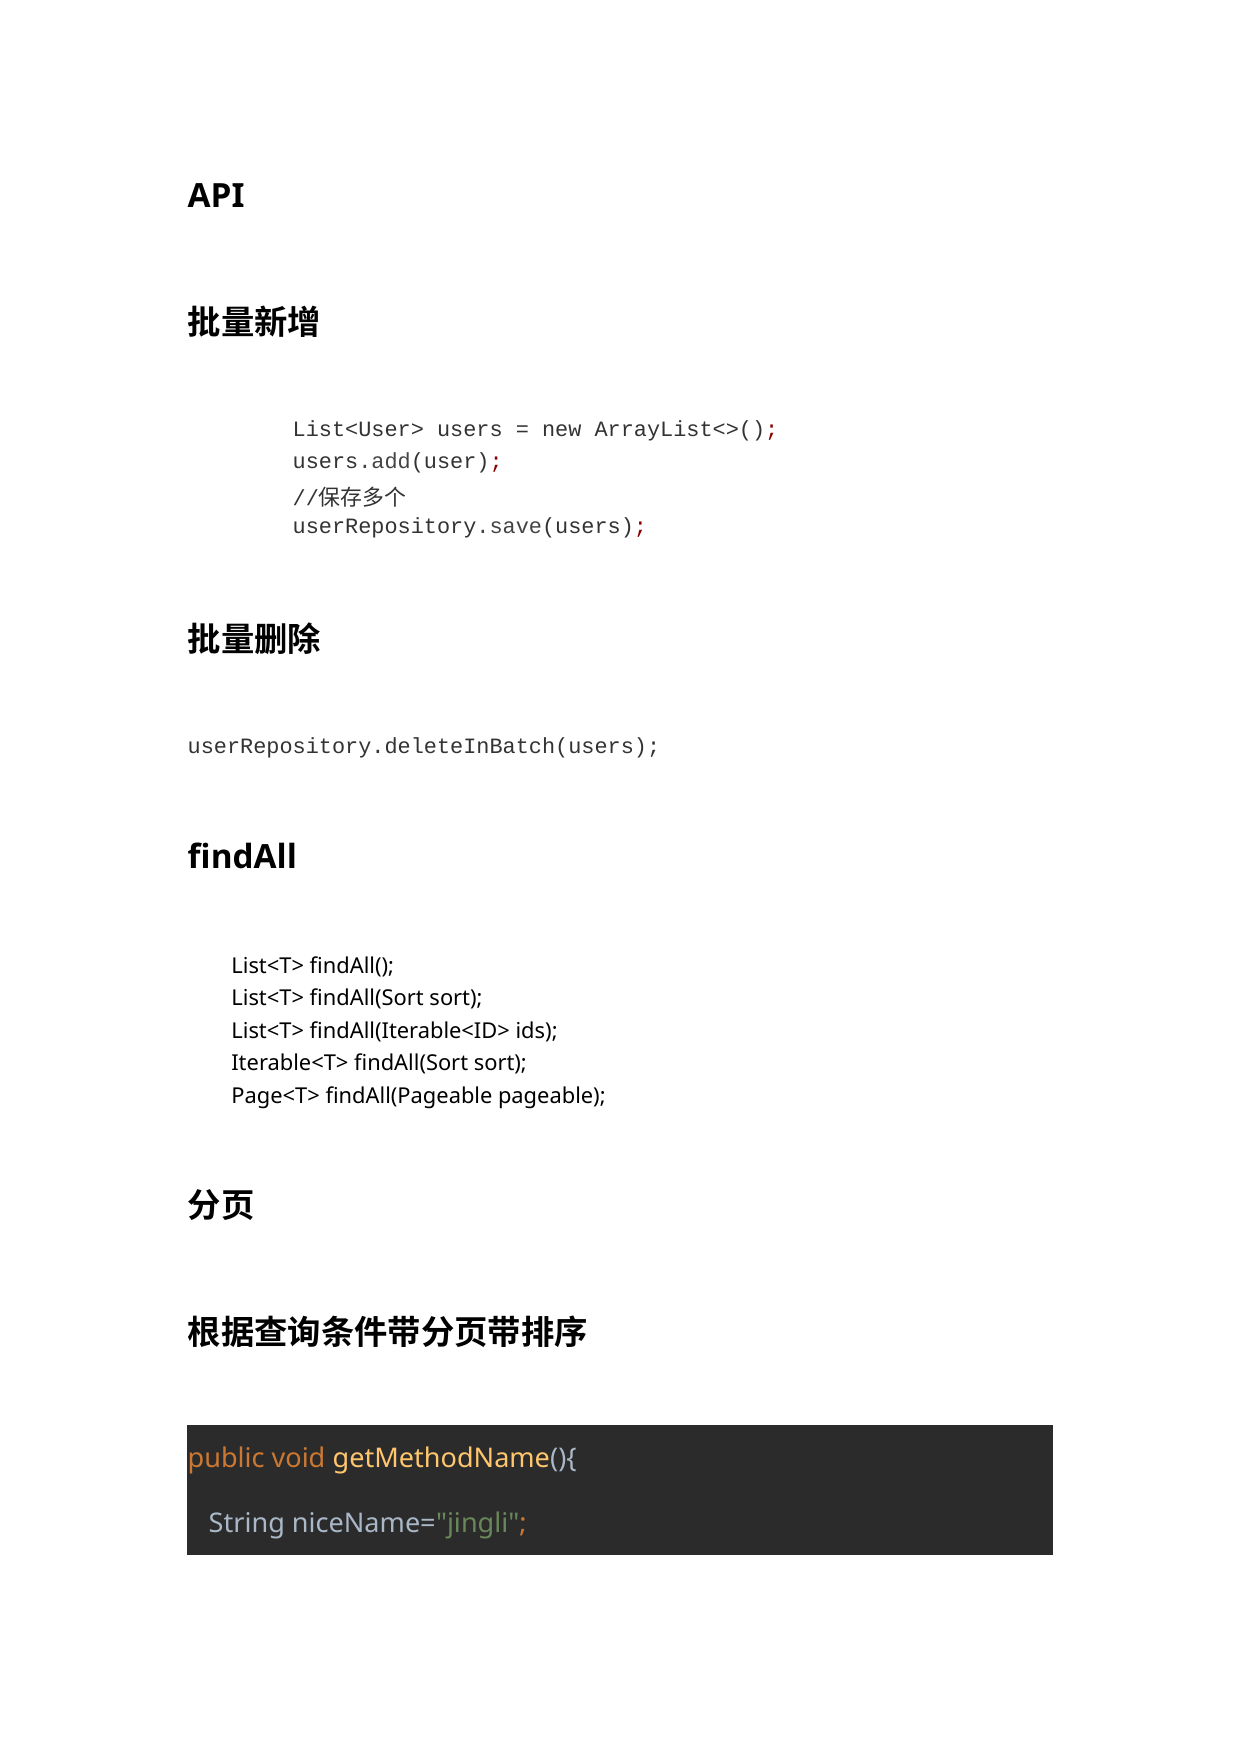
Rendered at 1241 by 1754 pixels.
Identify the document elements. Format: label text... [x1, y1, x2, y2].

text //保存多个 [187, 479, 1053, 512]
subtitle 根据查询条件带分页带排序 [187, 1298, 1053, 1363]
text users.add(user); [187, 447, 1053, 479]
text Page<T> findAll(Pageable pageable); [187, 1078, 1053, 1111]
text List<T> findAll(); [187, 948, 1053, 981]
text List<T> findAll(Iterable<ID> ids); [187, 1013, 1053, 1046]
subtitle API [187, 162, 1053, 227]
text Iterable<T> findAll(Sort sort); [187, 1046, 1053, 1078]
subtitle findAll [187, 823, 1053, 888]
text userRepository.save(users); [187, 512, 1053, 544]
text userRepository.deleteInBatch(users); [187, 731, 1053, 764]
text List<T> findAll(Sort sort); [187, 981, 1053, 1013]
subtitle 批量新增 [187, 287, 1053, 352]
subtitle 批量删除 [187, 604, 1053, 669]
subtitle 分页 [187, 1171, 1053, 1236]
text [187, 1425, 1053, 1555]
text List<User> users = new ArrayList<>(); [187, 414, 1053, 447]
